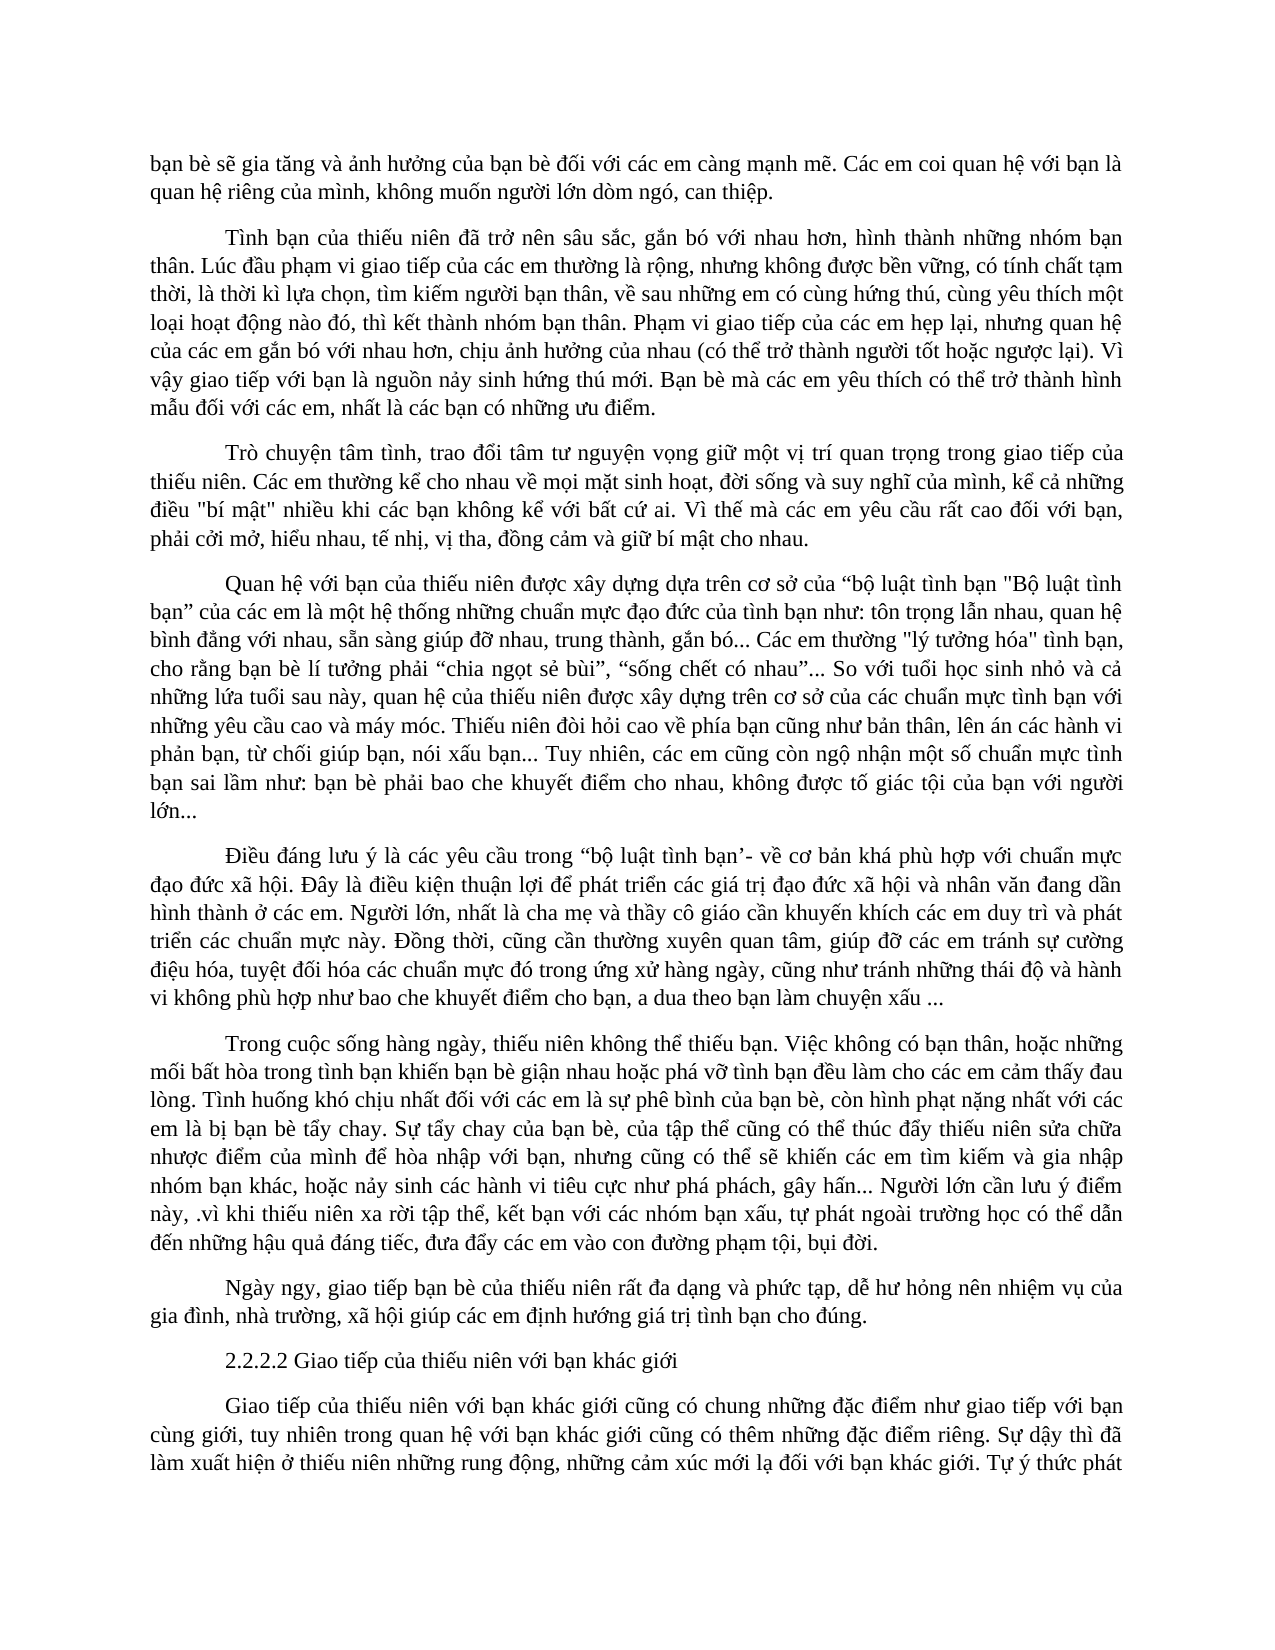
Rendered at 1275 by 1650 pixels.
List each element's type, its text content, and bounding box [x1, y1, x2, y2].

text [150, 150, 1125, 205]
text Trò chuyện tâm tình, trao đổi tâm tư nguyện vọng giữ một vị trí quan trọng trong giao tiếp của thiếu niên. Các em thường kể cho nhau về mọi mặt sinh hoạt, đời sống và suy nghĩ của mình, kể cả những điều "bí mật" nhiều khi các bạn không kể với bất cứ ai. Vì thế mà các em yêu cầu rất cao đối với bạn, phải cởi mở, hiểu nhau, tế nhị, vị tha, đồng cảm và giữ bí mật cho nhau. [150, 439, 1125, 551]
text Ngày ngy, giao tiếp bạn bè của thiếu niên rất đa dạng và phức tạp, dễ hư hỏng nên nhiệm vụ của gia đình, nhà trường, xã hội giúp các em định hướng giá trị tình bạn cho đúng. [150, 1274, 1125, 1328]
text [150, 1392, 1125, 1476]
text Quan hệ với bạn của thiếu niên được xây dựng dựa trên cơ sở của “bộ luật tình bạn "Bộ luật tình bạn” của các em là một hệ thống những chuẩn mực đạo đức của tình bạn như: tôn trọng lẫn nhau, quan hệ bình đẳng với nhau, sẵn sàng giúp đỡ nhau, trung thành, gắn bó... Các em thường "lý tưởng hóa" tình bạn, cho rằng bạn bè lí tưởng phải “chia ngọt sẻ bùi”, “sống chết có nhau”... So với tuổi học sinh nhỏ và cả những lứa tuổi sau này, quan hệ của thiếu niên được xây dựng trên cơ sở của các chuẩn mực tình bạn với những yêu cầu cao và máy móc. Thiếu niên đòi hỏi cao về phía bạn cũng như bản thân, lên án các hành vi phản bạn, từ chối giúp bạn, nói xấu bạn... Tuy nhiên, các em cũng còn ngộ nhận một số chuẩn mực tình bạn sai lầm như: bạn bè phải bao che khuyết điểm cho nhau, không được tố giác tội của bạn với người lớn... [150, 570, 1125, 823]
text 2.2.2.2 Giao tiếp của thiếu niên với bạn khác giới [150, 1347, 1125, 1374]
text Tình bạn của thiếu niên đã trở nên sâu sắc, gắn bó với nhau hơn, hình thành những nhóm bạn thân. Lúc đầu phạm vi giao tiếp của các em thường là rộng, nhưng không được bền vững, có tính chất tạm thời, là thời kì lựa chọn, tìm kiếm người bạn thân, về sau những em có cùng hứng thú, cùng yêu thích một loại hoạt động nào đó, thì kết thành nhóm bạn thân. Phạm vi giao tiếp của các em hẹp lại, nhưng quan hệ của các em gắn bó với nhau hơn, chịu ảnh hưởng của nhau (có thể trở thành người tốt hoặc ngược lại). Vì vậy giao tiếp với bạn là nguồn nảy sinh hứng thú mới. Bạn bè mà các em yêu thích có thể trở thành hình mẫu đối với các em, nhất là các bạn có những ưu điểm. [150, 223, 1125, 421]
text Trong cuộc sống hàng ngày, thiếu niên không thể thiếu bạn. Việc không có bạn thân, hoặc những mối bất hòa trong tình bạn khiến bạn bè giận nhau hoặc phá vỡ tình bạn đều làm cho các em cảm thấy đau lòng. Tình huống khó chịu nhất đối với các em là sự phê bình của bạn bè, còn hình phạt nặng nhất với các em là bị bạn bè tẩy chay. Sự tẩy chay của bạn bè, của tập thể cũng có thể thúc đẩy thiếu niên sửa chữa nhược điểm của mình để hòa nhập với bạn, nhưng cũng có thể sẽ khiến các em tìm kiếm và gia nhập nhóm bạn khác, hoặc nảy sinh các hành vi tiêu cực như phá phách, gây hấn... Người lớn cần lưu ý điểm này, .vì khi thiếu niên xa rời tập thể, kết bạn với các nhóm bạn xấu, tự phát ngoài trường học có thể dẫn đến những hậu quả đáng tiếc, đưa đẩy các em vào con đường phạm tội, bụi đời. [150, 1029, 1125, 1255]
text Điều đáng lưu ý là các yêu cầu trong “bộ luật tình bạn’- về cơ bản khá phù hợp với chuẩn mực đạo đức xã hội. Đây là điều kiện thuận lợi để phát triển các giá trị đạo đức xã hội và nhân văn đang dần hình thành ở các em. Người lớn, nhất là cha mẹ và thầy cô giáo cần khuyến khích các em duy trì và phát triển các chuẩn mực này. Đồng thời, cũng cần thường xuyên quan tâm, giúp đỡ các em tránh sự cường điệu hóa, tuyệt đối hóa các chuẩn mực đó trong ứng xử hàng ngày, cũng như tránh những thái độ và hành vi không phù hợp như bao che khuyết điểm cho bạn, a dua theo bạn làm chuyện xấu ... [150, 842, 1125, 1011]
